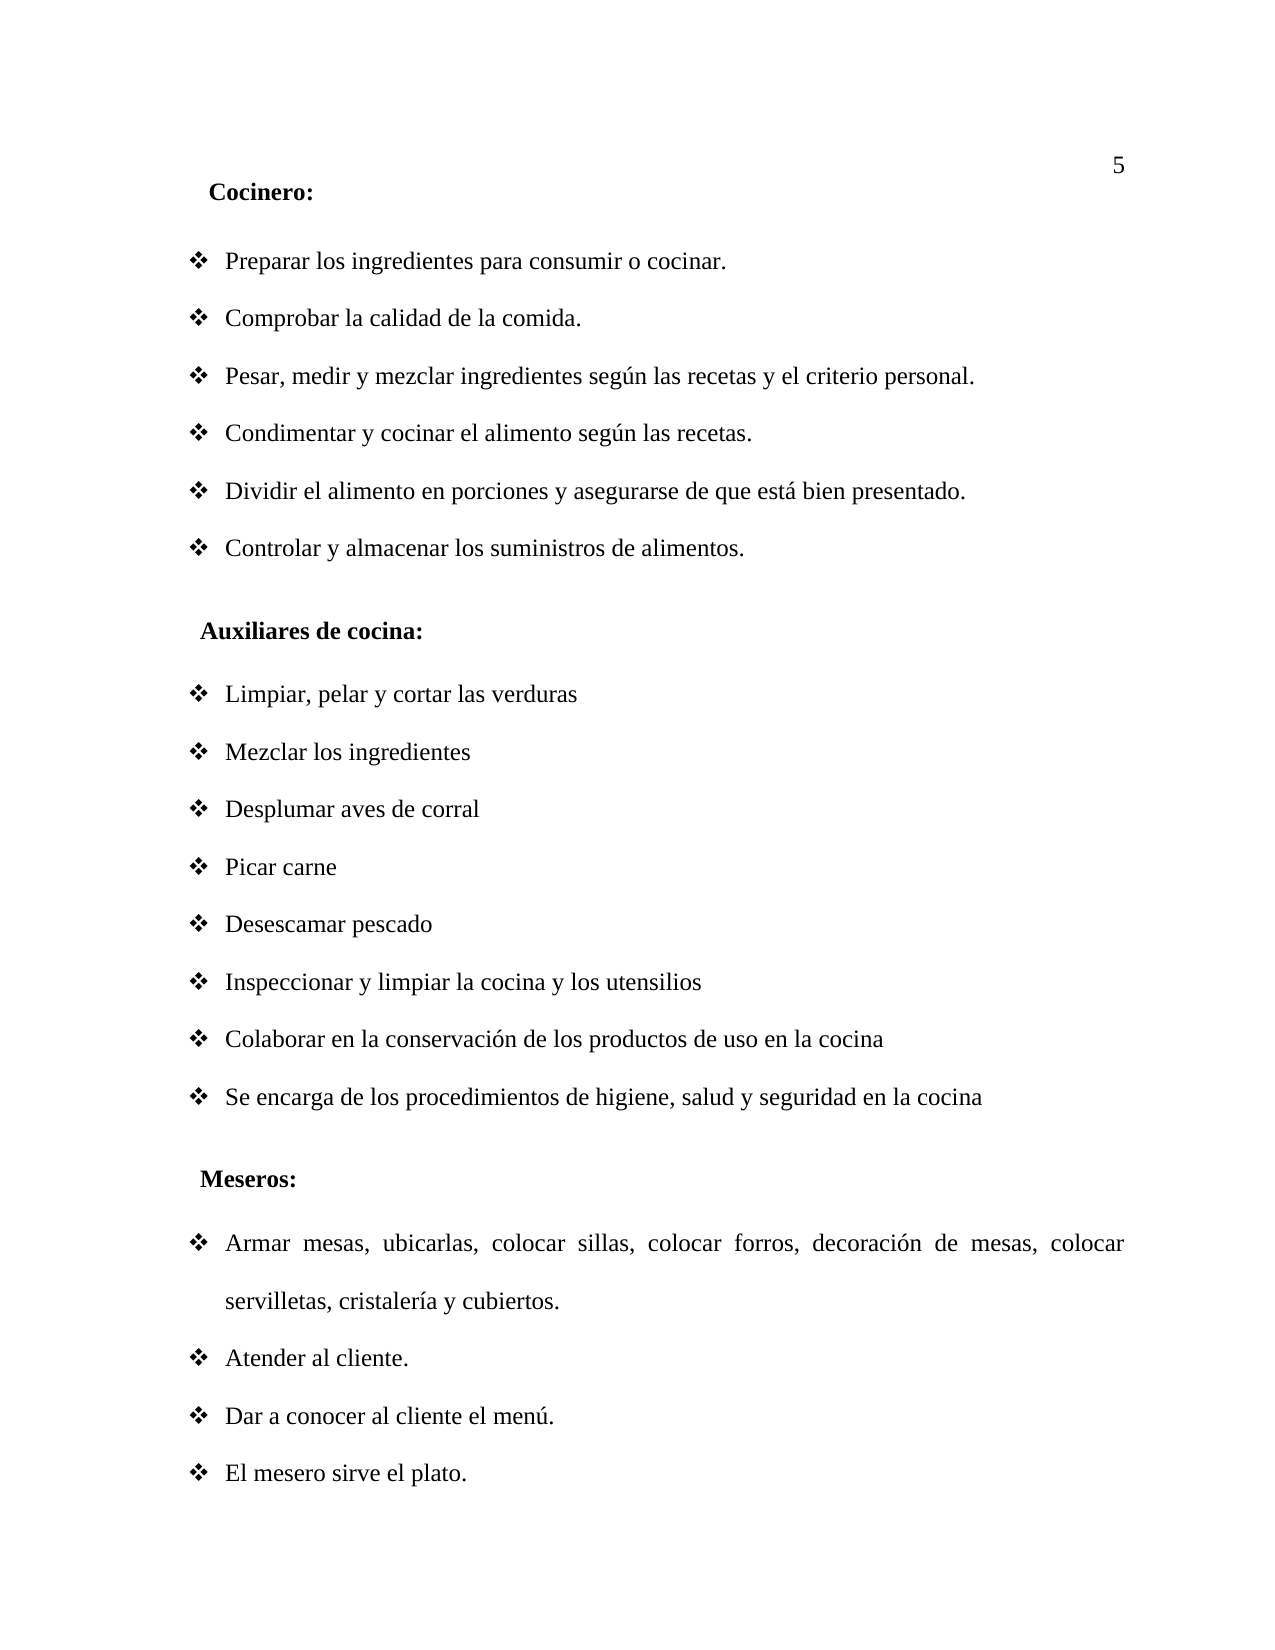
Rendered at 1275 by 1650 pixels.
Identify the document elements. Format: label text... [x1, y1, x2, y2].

list Mezclar los ingredientes [187, 737, 1125, 766]
list Desplumar aves de corral [187, 794, 1125, 823]
list Limpiar, pelar y cortar las verduras [187, 679, 1125, 708]
list Armar mesas, ubicarlas, colocar sillas, colocar forros, decoración de mesas, colocar servilletas, cristalería y cubiertos. [187, 1228, 1125, 1314]
subtitle Auxiliares de cocina: [150, 616, 1125, 644]
list Condimentar y cocinar el alimento según las recetas. [187, 418, 1125, 447]
list Atender al cliente. [187, 1343, 1125, 1372]
list Desescamar pescado [187, 909, 1125, 938]
list Controlar y almacenar los suministros de alimentos. [187, 533, 1125, 562]
subtitle Cocinero: [150, 177, 1125, 206]
subtitle Meseros: [150, 1164, 1125, 1193]
list El mesero sirve el plato. [187, 1458, 1125, 1487]
list Se encarga de los procedimientos de higiene, salud y seguridad en la cocina [187, 1082, 1125, 1111]
list Pesar, medir y mezclar ingredientes según las recetas y el criterio personal. [187, 361, 1125, 389]
list Comprobar la calidad de la comida. [187, 303, 1125, 332]
list Preparar los ingredientes para consumir o cocinar. [187, 246, 1125, 274]
list Inspeccionar y limpiar la cocina y los utensilios [187, 967, 1125, 996]
list Dar a conocer al cliente el menú. [187, 1401, 1125, 1429]
list Colaborar en la conservación de los productos de uso en la cocina [187, 1024, 1125, 1053]
list Dividir el alimento en porciones y asegurarse de que está bien presentado. [187, 476, 1125, 504]
list Picar carne [187, 852, 1125, 881]
